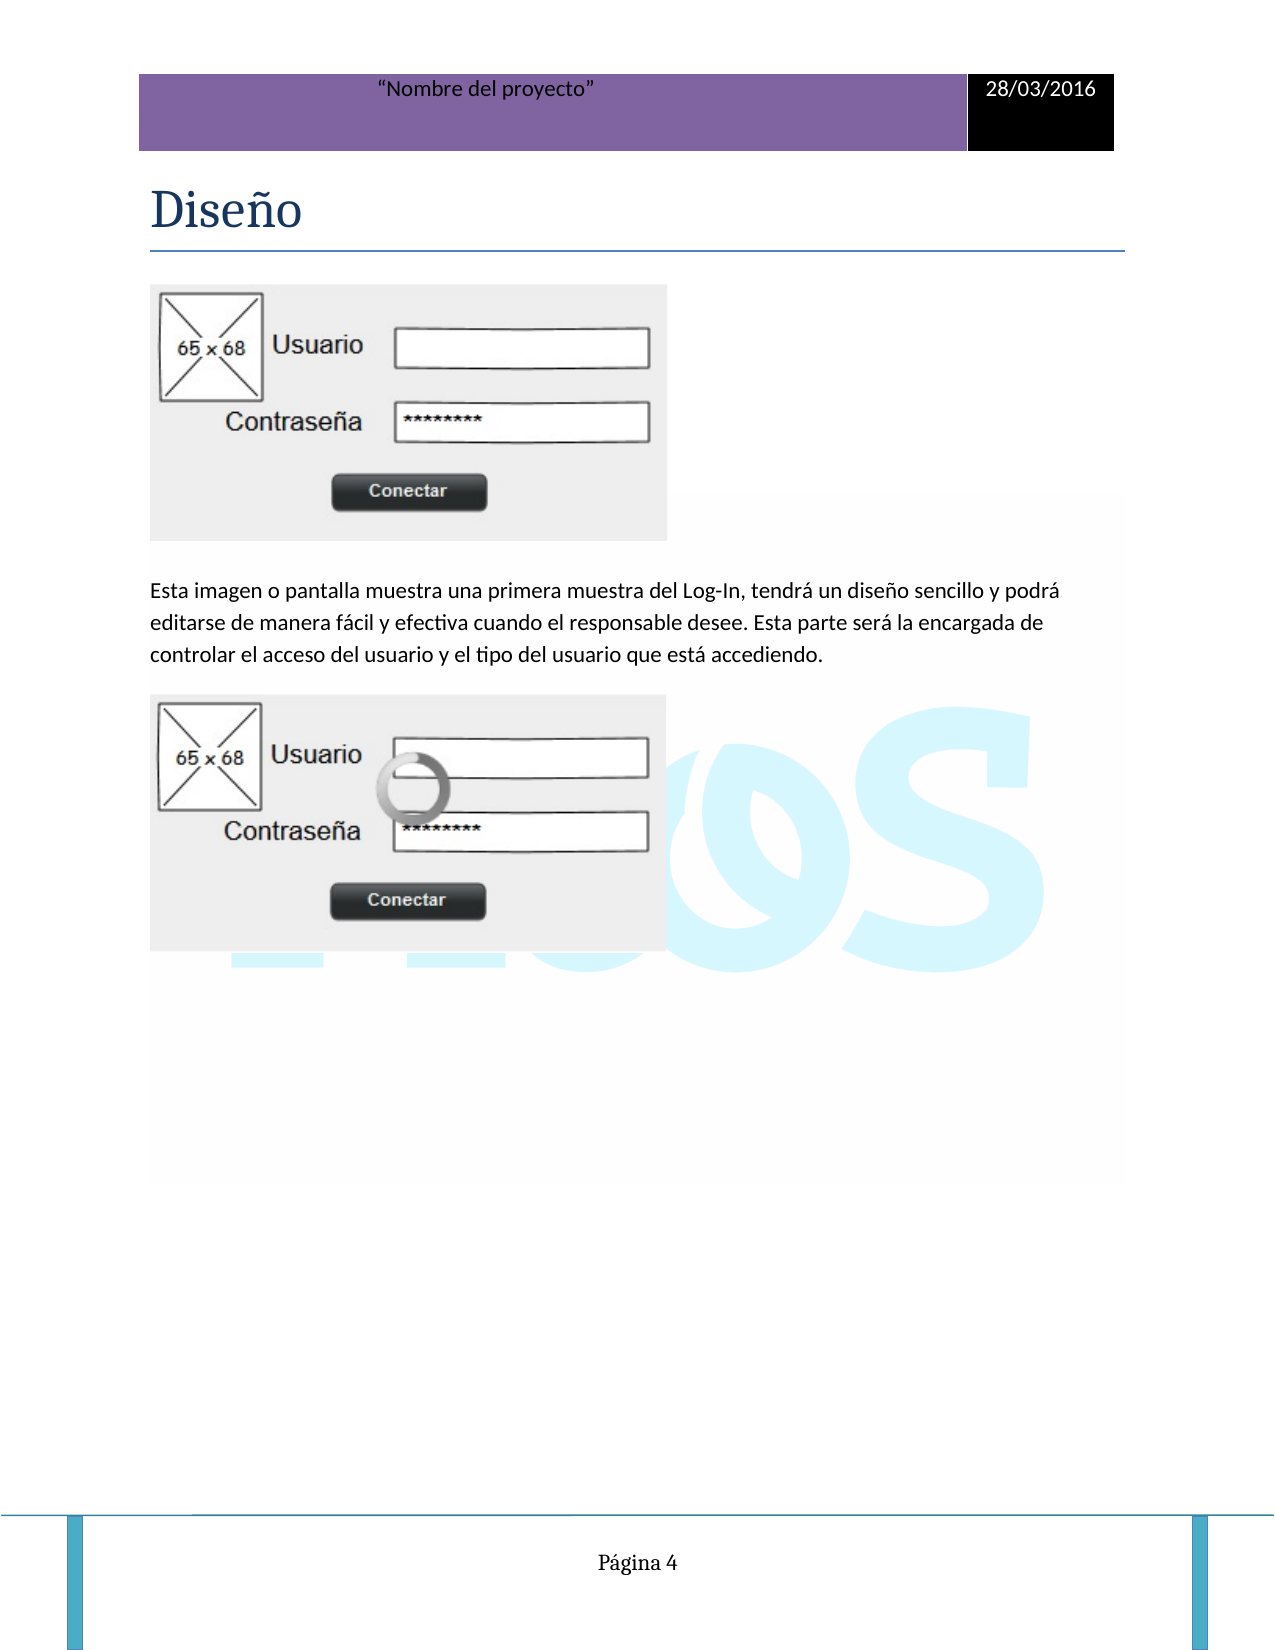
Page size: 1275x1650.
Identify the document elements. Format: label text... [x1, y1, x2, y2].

picture [150, 283, 668, 541]
title Diseño [150, 179, 1125, 250]
picture [150, 693, 667, 953]
picture [138, 73, 358, 135]
